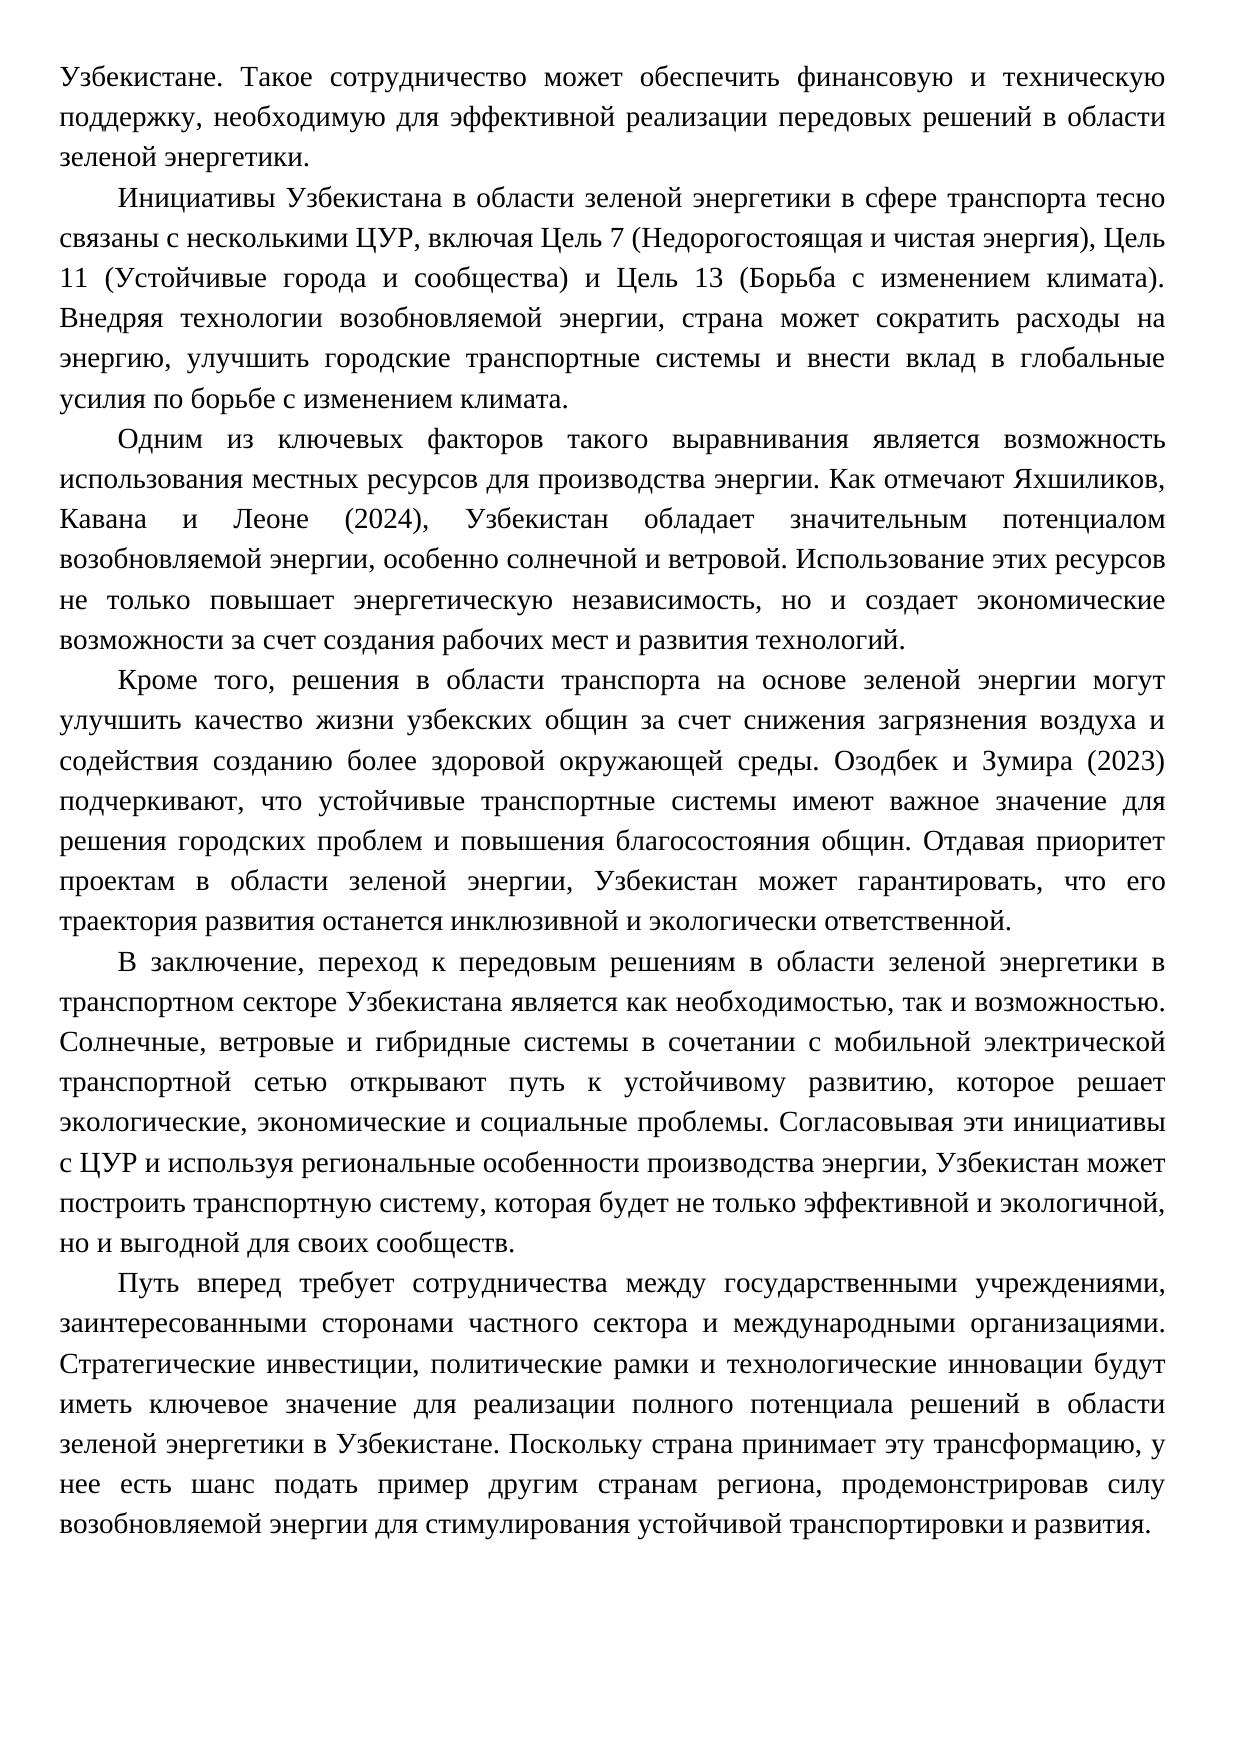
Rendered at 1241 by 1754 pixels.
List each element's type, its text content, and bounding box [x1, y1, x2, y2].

text Одним из ключевых факторов такого выравнивания является возможность использования местных ресурсов для производства энергии. Как отмечают Яхшиликов, Кавана и Леоне (2024), Узбекистан обладает значительным потенциалом возобновляемой энергии, особенно солнечной и ветровой. Использование этих ресурсов не только повышает энергетическую независимость, но и создает экономические возможности за счет создания рабочих мест и развития технологий. [59, 421, 1167, 656]
text Кроме того, решения в области транспорта на основе зеленой энергии могут улучшить качество жизни узбекских общин за счет снижения загрязнения воздуха и содействия созданию более здоровой окружающей среды. Озодбек и Зумира (2023) подчеркивают, что устойчивые транспортные системы имеют важное значение для решения городских проблем и повышения благосостояния общин. Отдавая приоритет проектам в области зеленой энергии, Узбекистан может гарантировать, что его траектория развития останется инклюзивной и экологически ответственной. [59, 662, 1167, 937]
text Путь вперед требует сотрудничества между государственными учреждениями, заинтересованными сторонами частного сектора и международными организациями. Стратегические инвестиции, политические рамки и технологические инновации будут иметь ключевое значение для реализации полного потенциала решений в области зеленой энергетики в Узбекистане. Поскольку страна принимает эту трансформацию, у нее есть шанс подать пример другим странам региона, продемонстрировав силу возобновляемой энергии для стимулирования устойчивой транспортировки и развития. [59, 1265, 1167, 1540]
text Инициативы Узбекистана в области зеленой энергетики в сфере транспорта тесно связаны с несколькими ЦУР, включая Цель 7 (Недорогостоящая и чистая энергия), Цель 11 (Устойчивые города и сообщества) и Цель 13 (Борьба с изменением климата). Внедряя технологии возобновляемой энергии, страна может сократить расходы на энергию, улучшить городские транспортные системы и внести вклад в глобальные усилия по борьбе с изменением климата. [59, 180, 1167, 414]
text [59, 59, 1167, 173]
text В заключение, переход к передовым решениям в области зеленой энергетики в транспортном секторе Узбекистана является как необходимостью, так и возможностью. Солнечные, ветровые и гибридные системы в сочетании с мобильной электрической транспортной сетью открывают путь к устойчивому развитию, которое решает экологические, экономические и социальные проблемы. Согласовывая эти инициативы с ЦУР и используя региональные особенности производства энергии, Узбекистан может построить транспортную систему, которая будет не только эффективной и экологичной, но и выгодной для своих сообществ. [59, 944, 1167, 1259]
